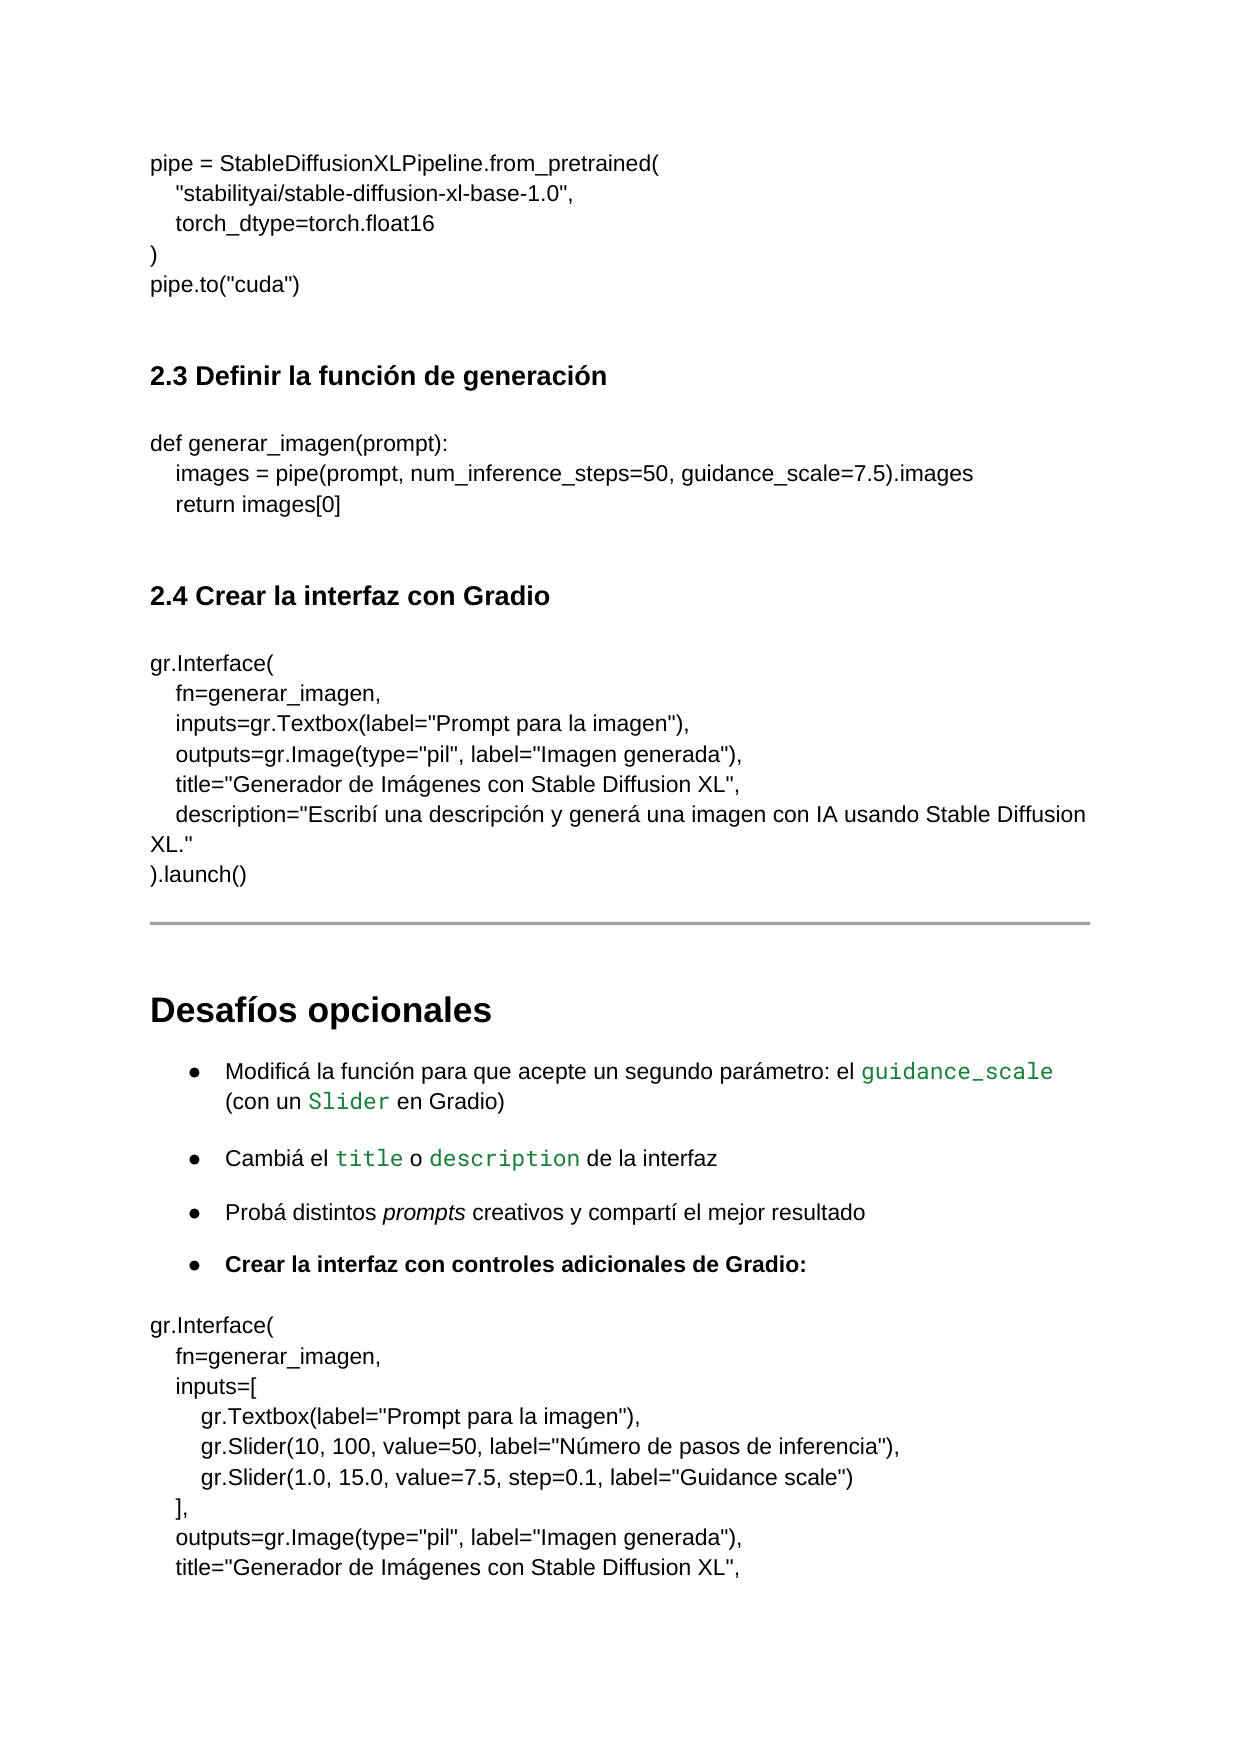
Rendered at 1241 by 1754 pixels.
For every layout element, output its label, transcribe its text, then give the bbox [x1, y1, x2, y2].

text return images[0] [150, 491, 1090, 517]
text gr.Interface( [150, 1312, 1090, 1339]
text gr.Textbox(label="Prompt para la imagen"), [150, 1403, 1090, 1429]
text gr.Interface( [150, 650, 1090, 676]
list Cambiá el title o description de la interfaz [187, 1142, 1090, 1199]
text "stabilityai/stable-diffusion-xl-base-1.0", [150, 180, 1090, 207]
text pipe = StableDiffusionXLPipeline.from_pretrained( [150, 150, 1090, 176]
text ], [150, 1494, 1090, 1520]
list Modificá la función para que acepte un segundo parámetro: el guidance_scale (con un Slider en Gradio) [187, 1055, 1090, 1142]
subtitle 2.4 Crear la interfaz con Gradio [150, 580, 1090, 611]
text torch_dtype=torch.float16 [150, 210, 1090, 237]
text pipe.to("cuda") [150, 271, 1090, 297]
subtitle 2.3 Definir la función de generación [150, 360, 1090, 392]
text description="Escribí una descripción y generá una imagen con IA usando Stable Diffusion XL." [150, 801, 1090, 858]
subtitle Crear la interfaz con controles adicionales de Gradio: [187, 1251, 1090, 1278]
text images = pipe(prompt, num_inference_steps=50, guidance_scale=7.5).images [150, 460, 1090, 487]
text fn=generar_imagen, [150, 1343, 1090, 1369]
text ) [150, 241, 1090, 267]
text title="Generador de Imágenes con Stable Diffusion XL", [150, 771, 1090, 797]
text outputs=gr.Image(type="pil", label="Imagen generada"), [150, 1524, 1090, 1550]
text inputs=[ [150, 1373, 1090, 1399]
text title="Generador de Imágenes con Stable Diffusion XL", [150, 1554, 1090, 1580]
text gr.Slider(1.0, 15.0, value=7.5, step=0.1, label="Guidance scale") [150, 1463, 1090, 1490]
text fn=generar_imagen, [150, 680, 1090, 707]
text inputs=gr.Textbox(label="Prompt para la imagen"), [150, 710, 1090, 737]
text ).launch() [150, 861, 1090, 888]
subtitle Desafíos opcionales [150, 989, 1090, 1030]
text def generar_imagen(prompt): [150, 430, 1090, 457]
text gr.Slider(10, 100, value=50, label="Número de pasos de inferencia"), [150, 1433, 1090, 1459]
list Probá distintos prompts creativos y compartí el mejor resultado [187, 1199, 1090, 1225]
text outputs=gr.Image(type="pil", label="Imagen generada"), [150, 741, 1090, 767]
